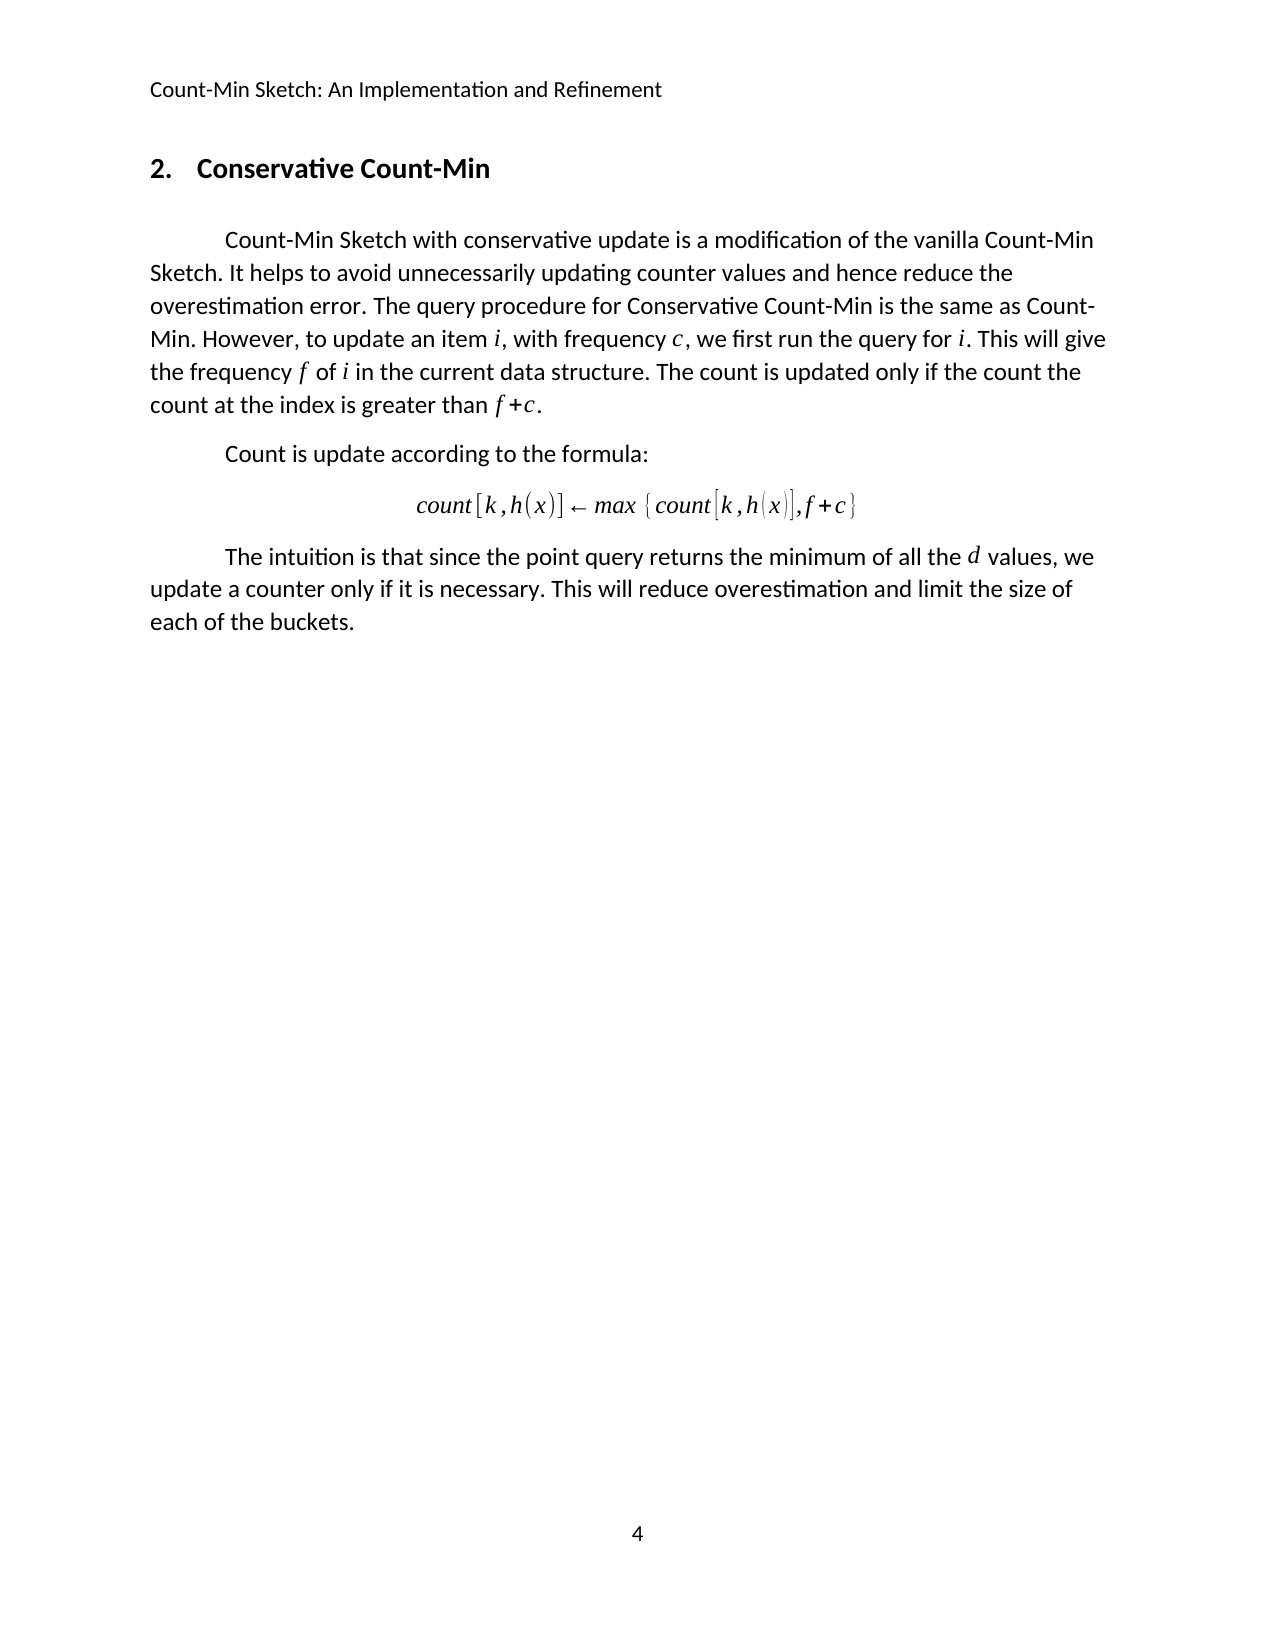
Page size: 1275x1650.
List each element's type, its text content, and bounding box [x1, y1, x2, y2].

text The intuition is that since the point query returns the minimum of all the values, we update a counter only if it is necessary. This will reduce overestimation and limit the size of each of the buckets. [150, 541, 1125, 637]
text Count-Min Sketch with conservative update is a modification of the vanilla Count-Min Sketch. It helps to avoid unnecessarily updating counter values and hence reduce the overestimation error. The query procedure for Conservative Count-Min is the same as Count-Min. However, to update an item , with frequency , we first run the query for . This will give the frequency of in the current data structure. The count is updated only if the count the count at the index is greater than . [150, 224, 1125, 419]
list Conservative Count-Min [150, 150, 1125, 186]
text Count is update according to the formula: [150, 438, 1125, 469]
